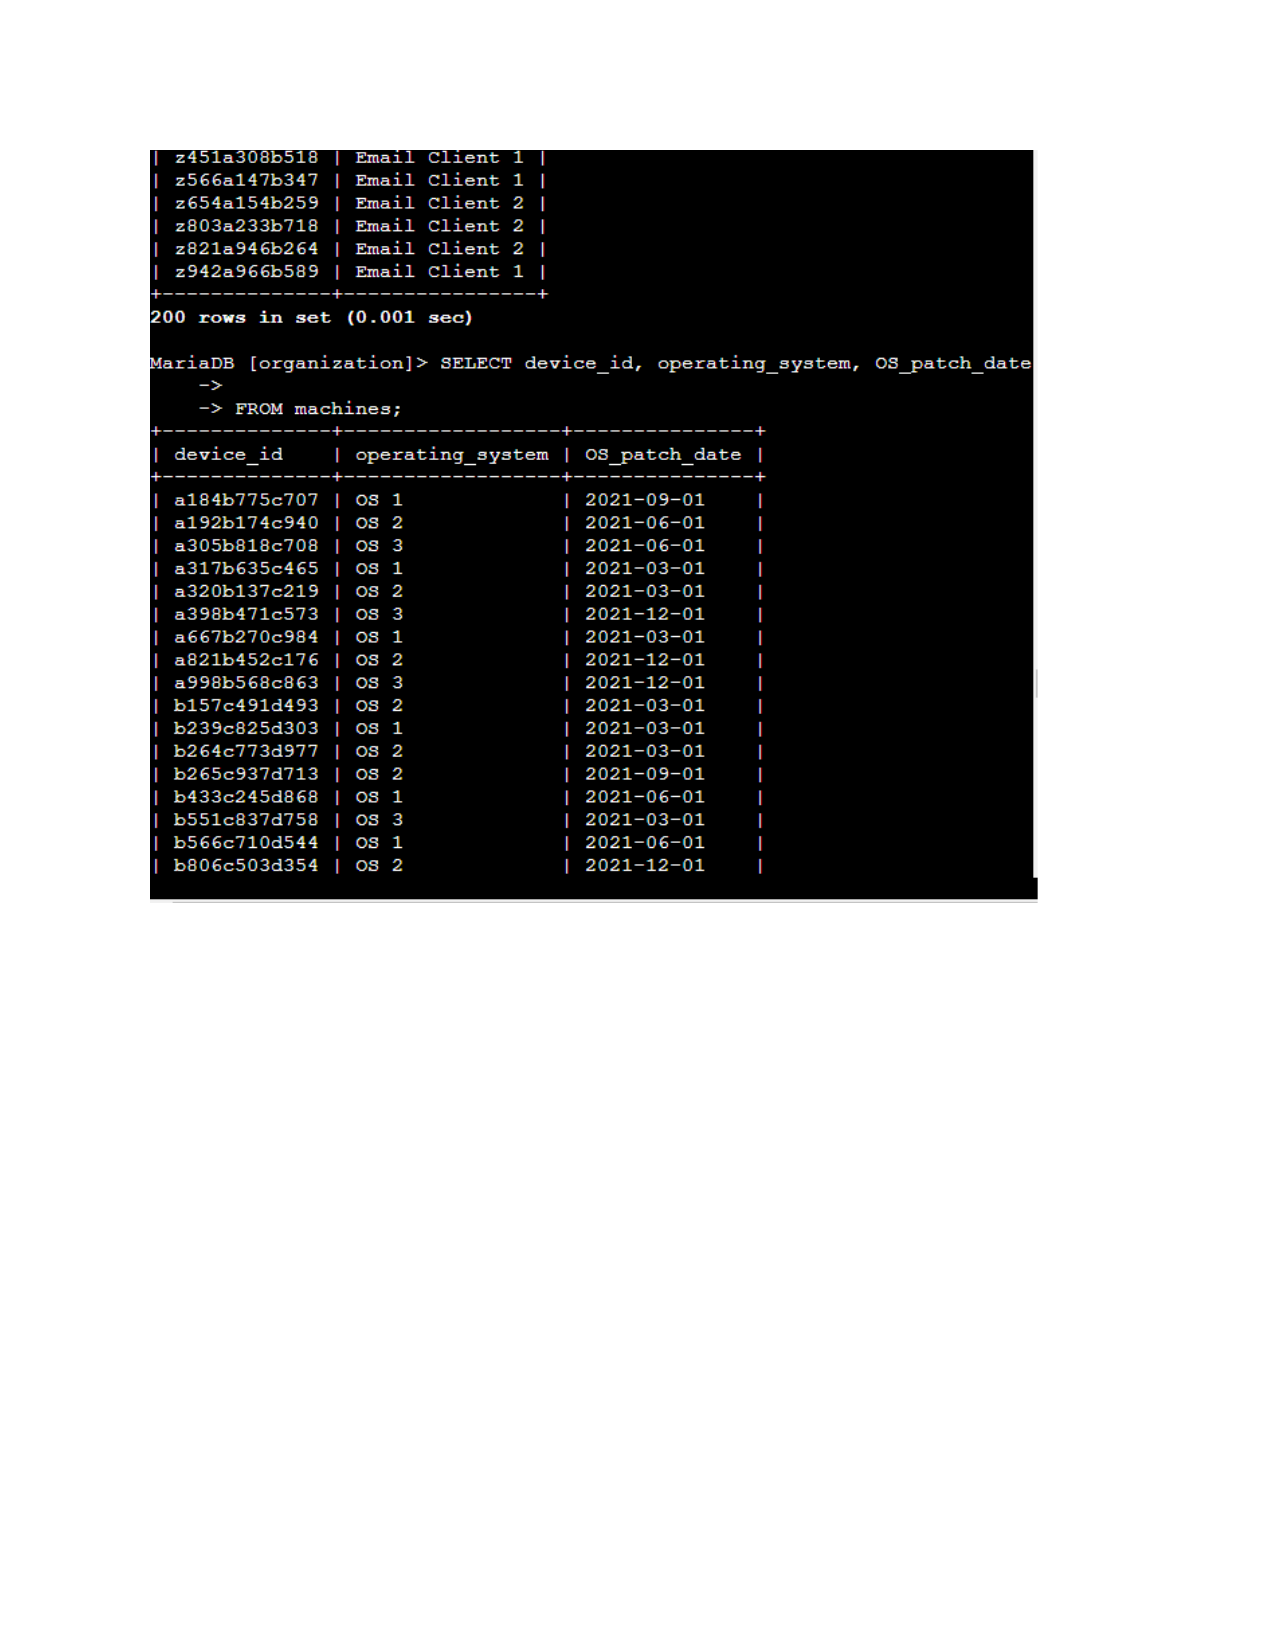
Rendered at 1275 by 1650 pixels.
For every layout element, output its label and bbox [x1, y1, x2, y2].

picture [150, 150, 1038, 903]
